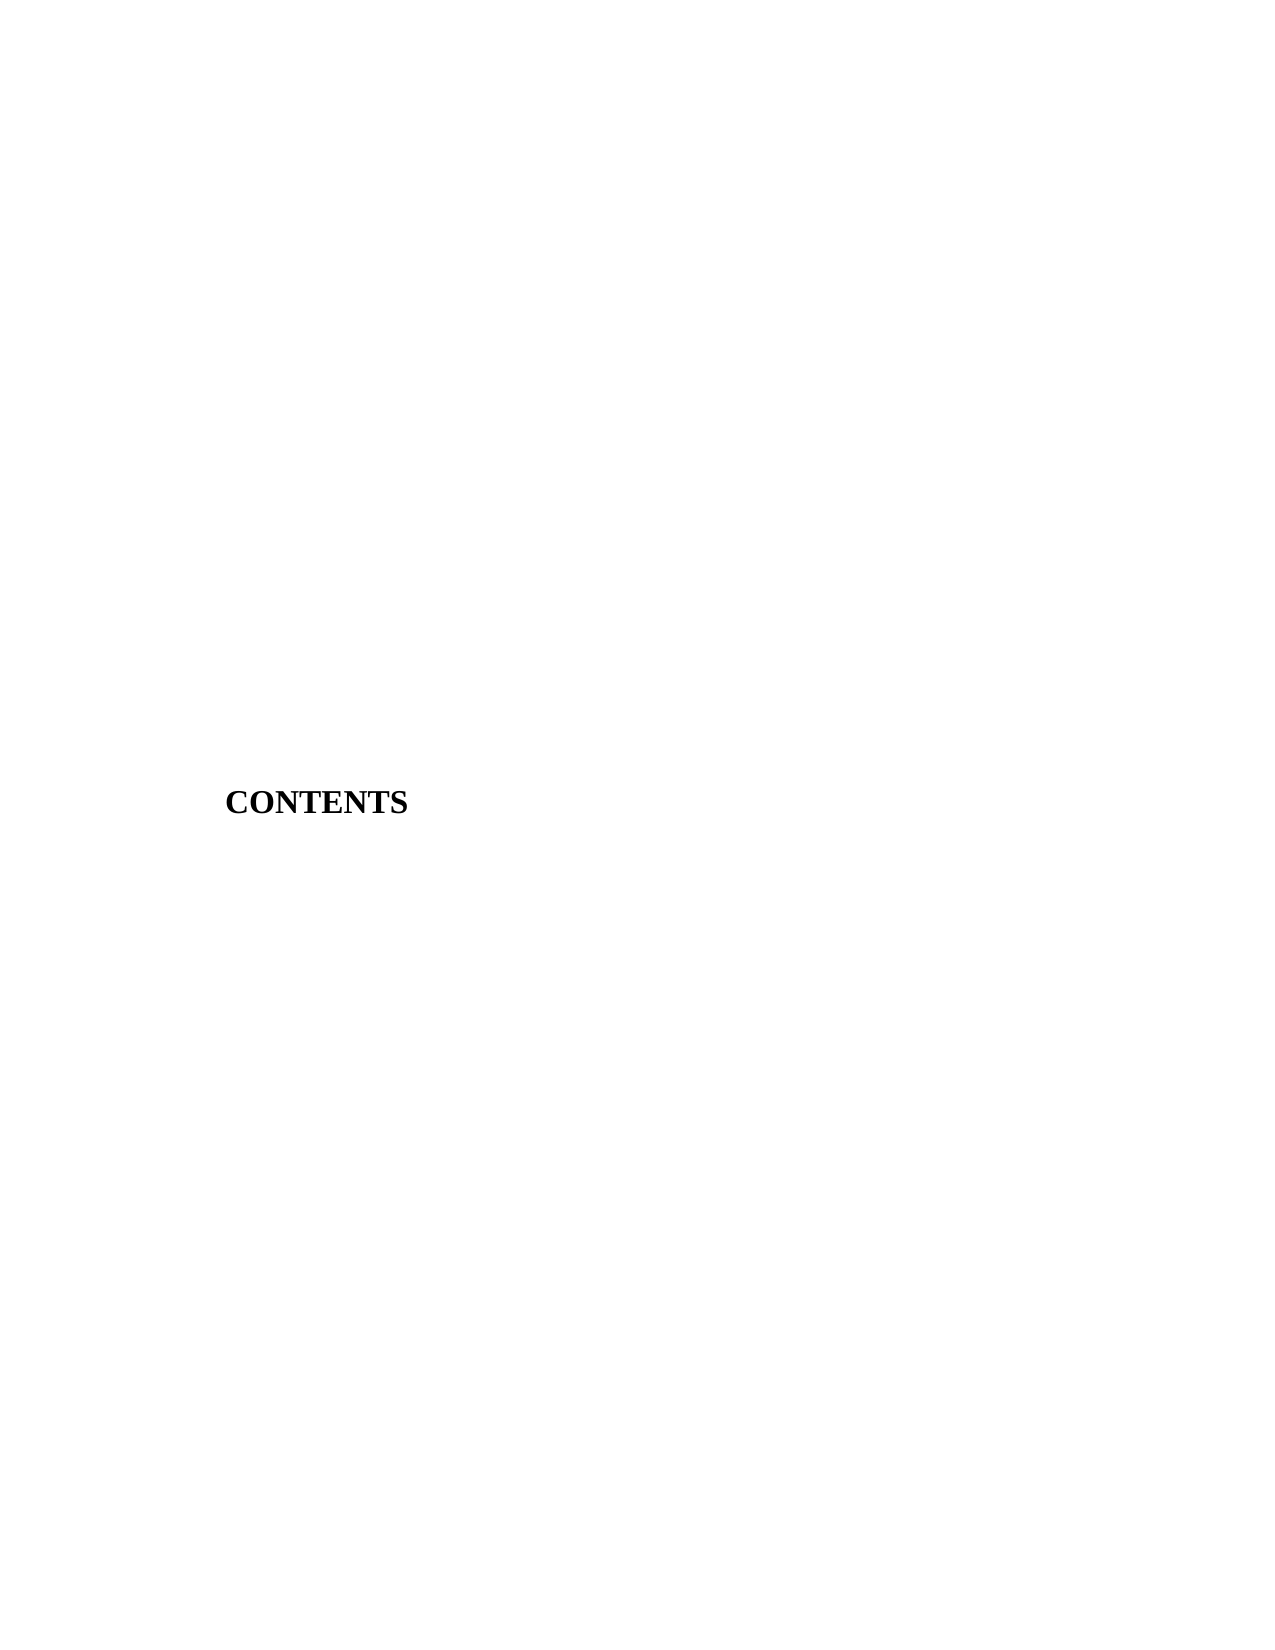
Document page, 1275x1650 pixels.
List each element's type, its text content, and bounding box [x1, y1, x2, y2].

text CONTENTS [150, 150, 1125, 821]
